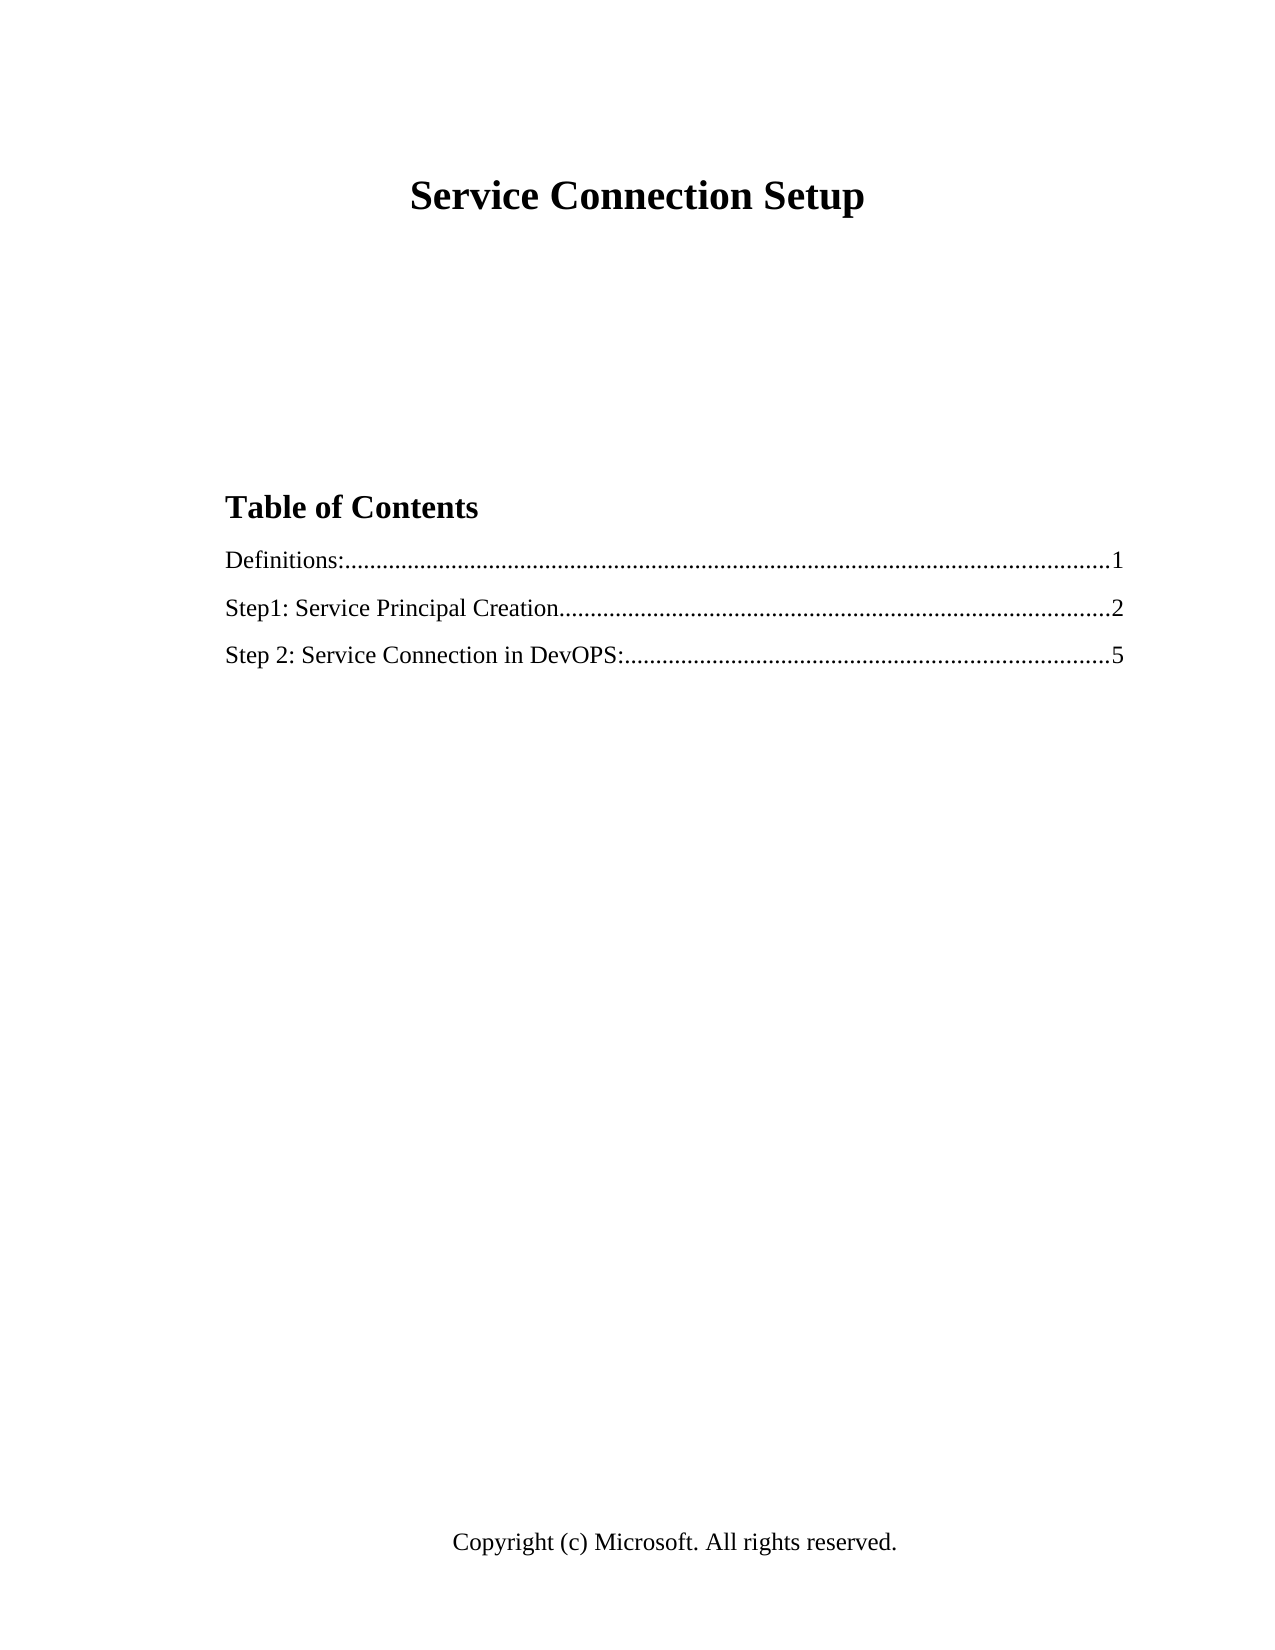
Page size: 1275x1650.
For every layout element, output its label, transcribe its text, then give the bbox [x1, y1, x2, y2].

title Service Connection Setup [150, 170, 1125, 218]
